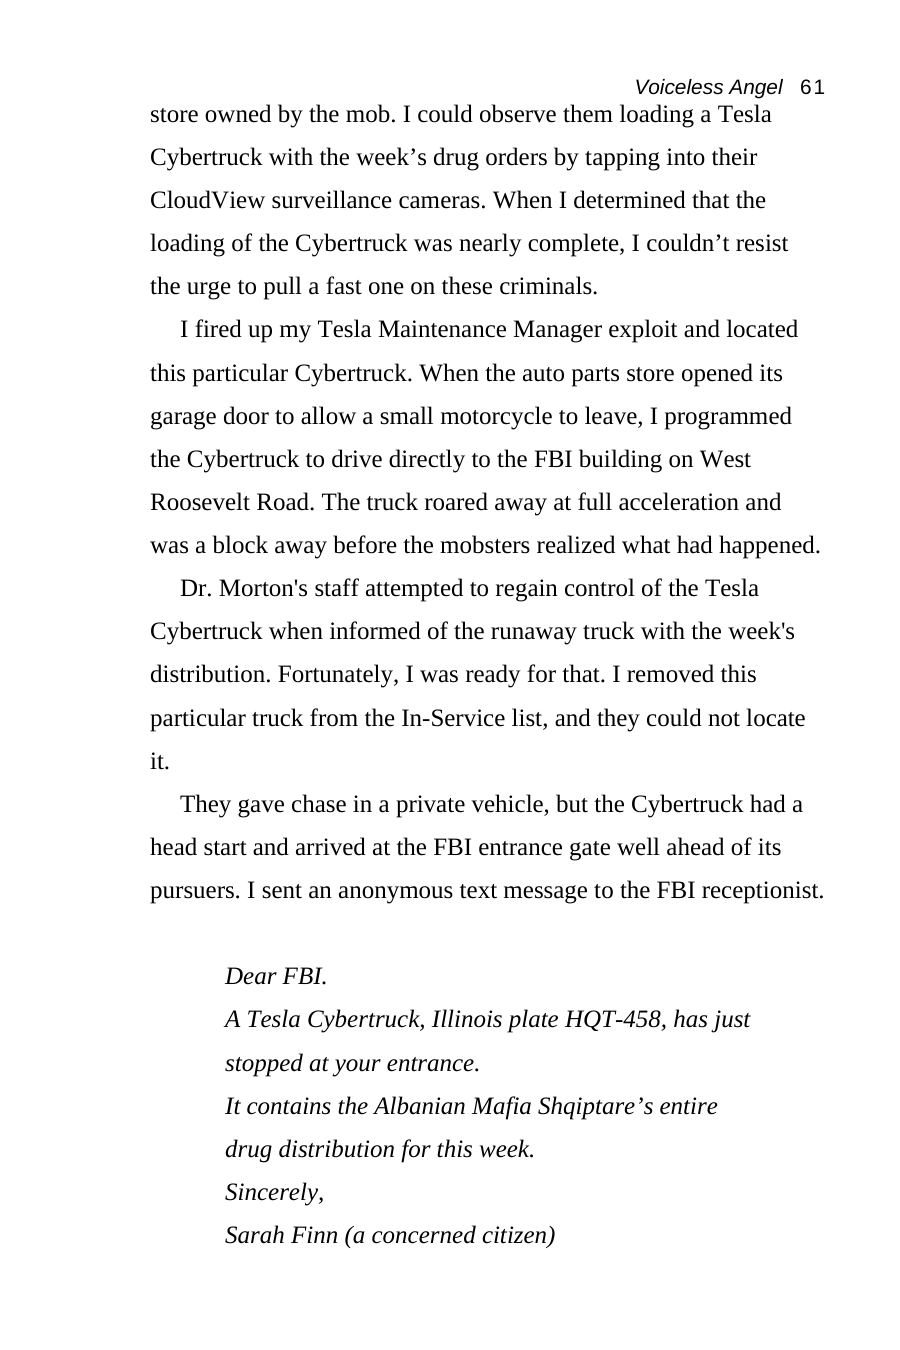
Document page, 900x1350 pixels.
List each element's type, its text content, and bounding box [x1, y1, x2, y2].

text programmed the Cybertruck [150, 314, 825, 559]
text Dr. Morton's staff attempted to regain control of the Tesla Cybertruck when informed of the runaway truck with the week's distribution [150, 573, 825, 774]
